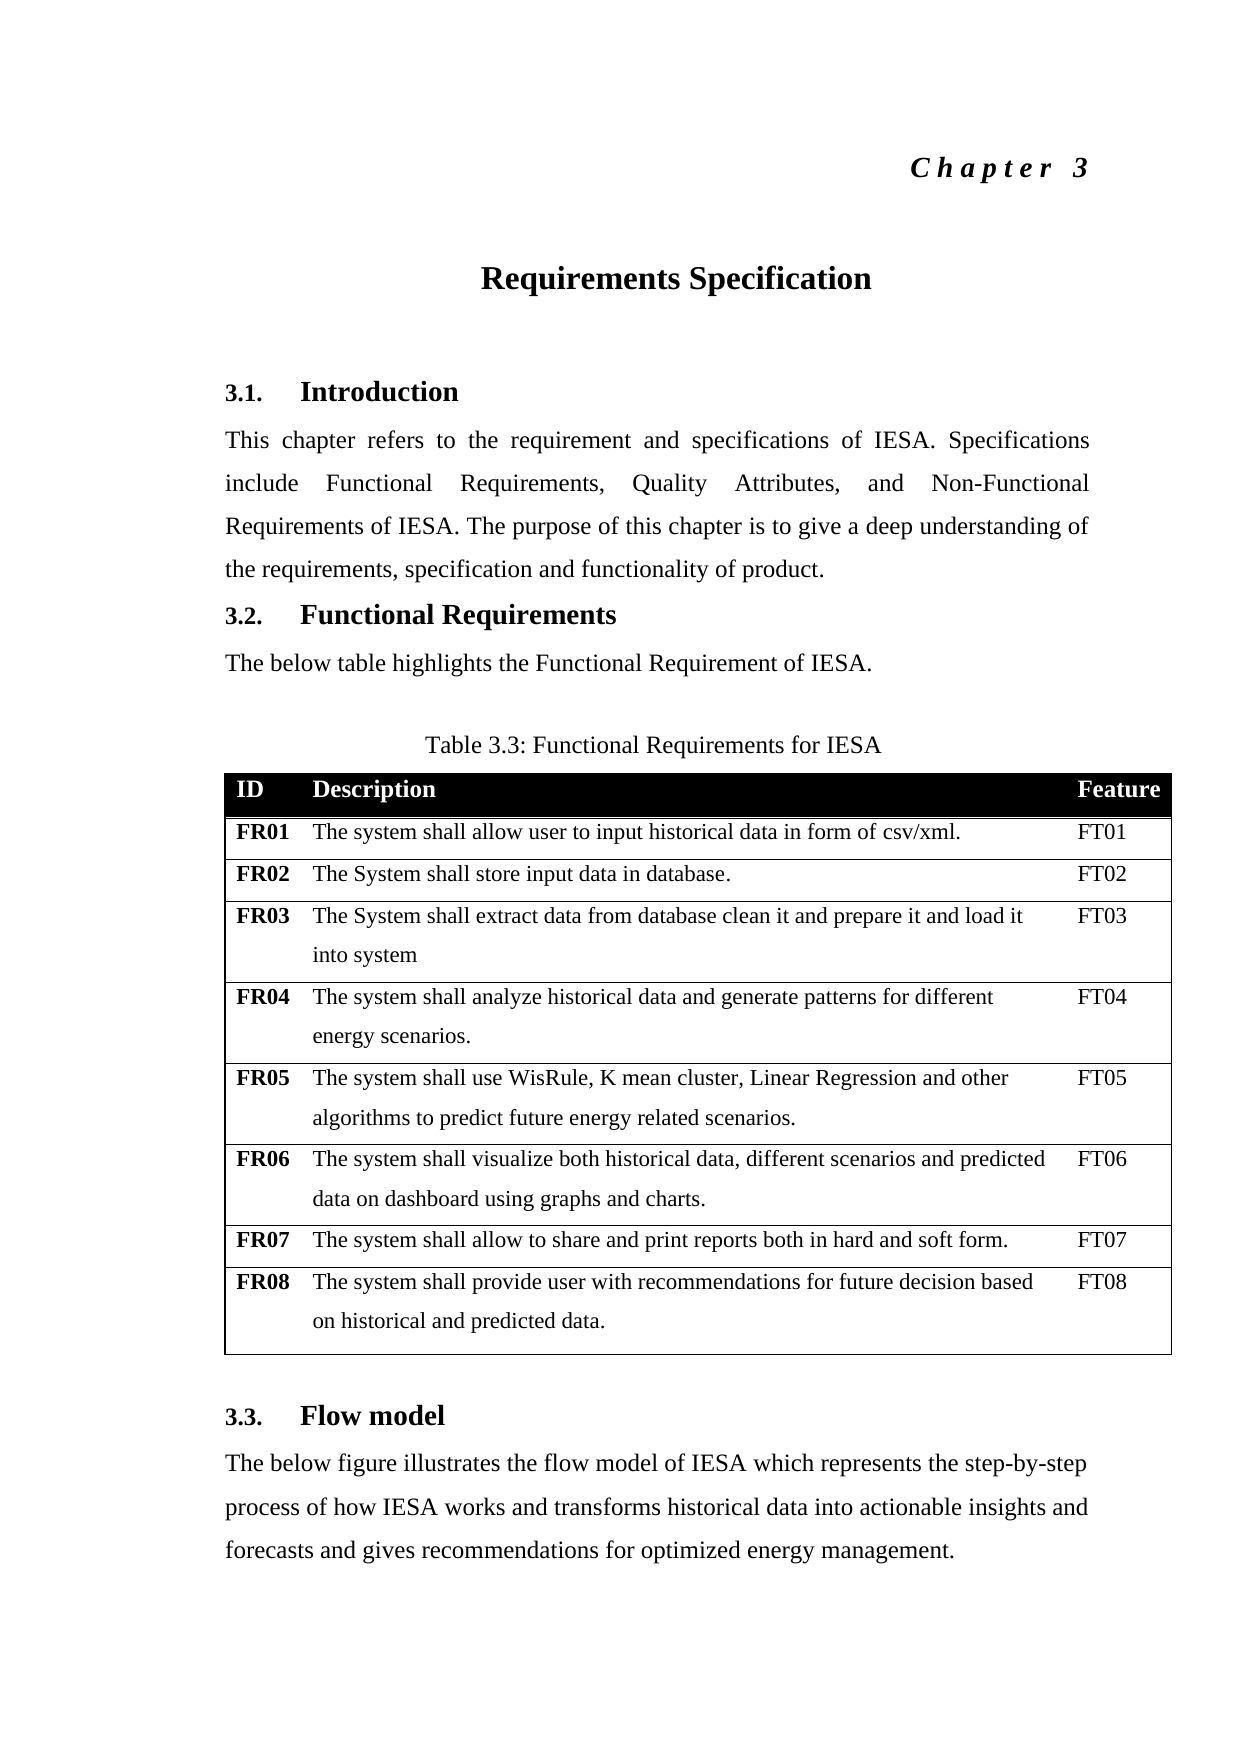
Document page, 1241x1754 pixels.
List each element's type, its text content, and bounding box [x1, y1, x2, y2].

table_header ID [226, 774, 301, 817]
table_cell FT05 [1066, 1064, 1171, 1144]
table_cell FR04 [226, 983, 301, 1063]
table_header Description [301, 774, 1066, 817]
text Chapter 3 [225, 150, 1090, 183]
table_cell The system shall provide user with recommendations for future decision based on historical and predicted data. [301, 1268, 1066, 1354]
table_cell FT03 [1066, 902, 1171, 982]
table_cell The System shall extract data from database clean it and prepare it and load it into system [301, 902, 1066, 982]
list Functional Requirements [225, 597, 1090, 631]
subtitle Requirements Specification [225, 259, 1090, 297]
text The below figure illustrates the flow model of IESA which represents the step-by-step process of how IESA works and transforms historical data into actionable insights and forecasts and gives recommendations for optimized energy management. [225, 1448, 1090, 1563]
table_cell FT04 [1066, 983, 1171, 1063]
table_cell The system shall use WisRule, K mean cluster, Linear Regression and other algorithms to predict future energy related scenarios. [301, 1064, 1066, 1144]
table_cell FT08 [1066, 1268, 1171, 1354]
table_cell FR03 [226, 902, 301, 982]
table_cell FR05 [226, 1064, 301, 1144]
list Introduction [225, 374, 1090, 408]
text This chapter refers to the requirement and specifications of IESA. Specifications include Functional Requirements, Quality Attributes, and Non-Functional Requirements of IESA. The purpose of this chapter is to give a deep understanding of the requirements, specification and functionality of product. [225, 425, 1090, 583]
table_cell FR07 [226, 1226, 301, 1267]
table_header Feature [1066, 774, 1171, 817]
text The below table highlights the Functional Requirement of IESA. [225, 648, 1090, 676]
table_cell The system shall allow to share and print reports both in hard and soft form. [301, 1226, 1066, 1267]
table_cell FR01 [226, 819, 301, 859]
table_cell FR06 [226, 1145, 301, 1225]
table_cell FR08 [226, 1268, 301, 1354]
table_cell FT06 [1066, 1145, 1171, 1225]
list Flow model [225, 1398, 1090, 1432]
table_cell The system shall allow user to input historical data in form of csv/xml. [301, 819, 1066, 859]
table_cell The system shall analyze historical data and generate patterns for different energy scenarios. [301, 983, 1066, 1063]
table_cell FT02 [1066, 860, 1171, 901]
table_cell FR02 [226, 860, 301, 901]
table_cell The system shall visualize both historical data, different scenarios and predicted data on dashboard using graphs and charts. [301, 1145, 1066, 1225]
table_cell FT01 [1066, 819, 1171, 859]
table_cell FT07 [1066, 1226, 1171, 1267]
table_cell The System shall store input data in database. [301, 860, 1066, 901]
